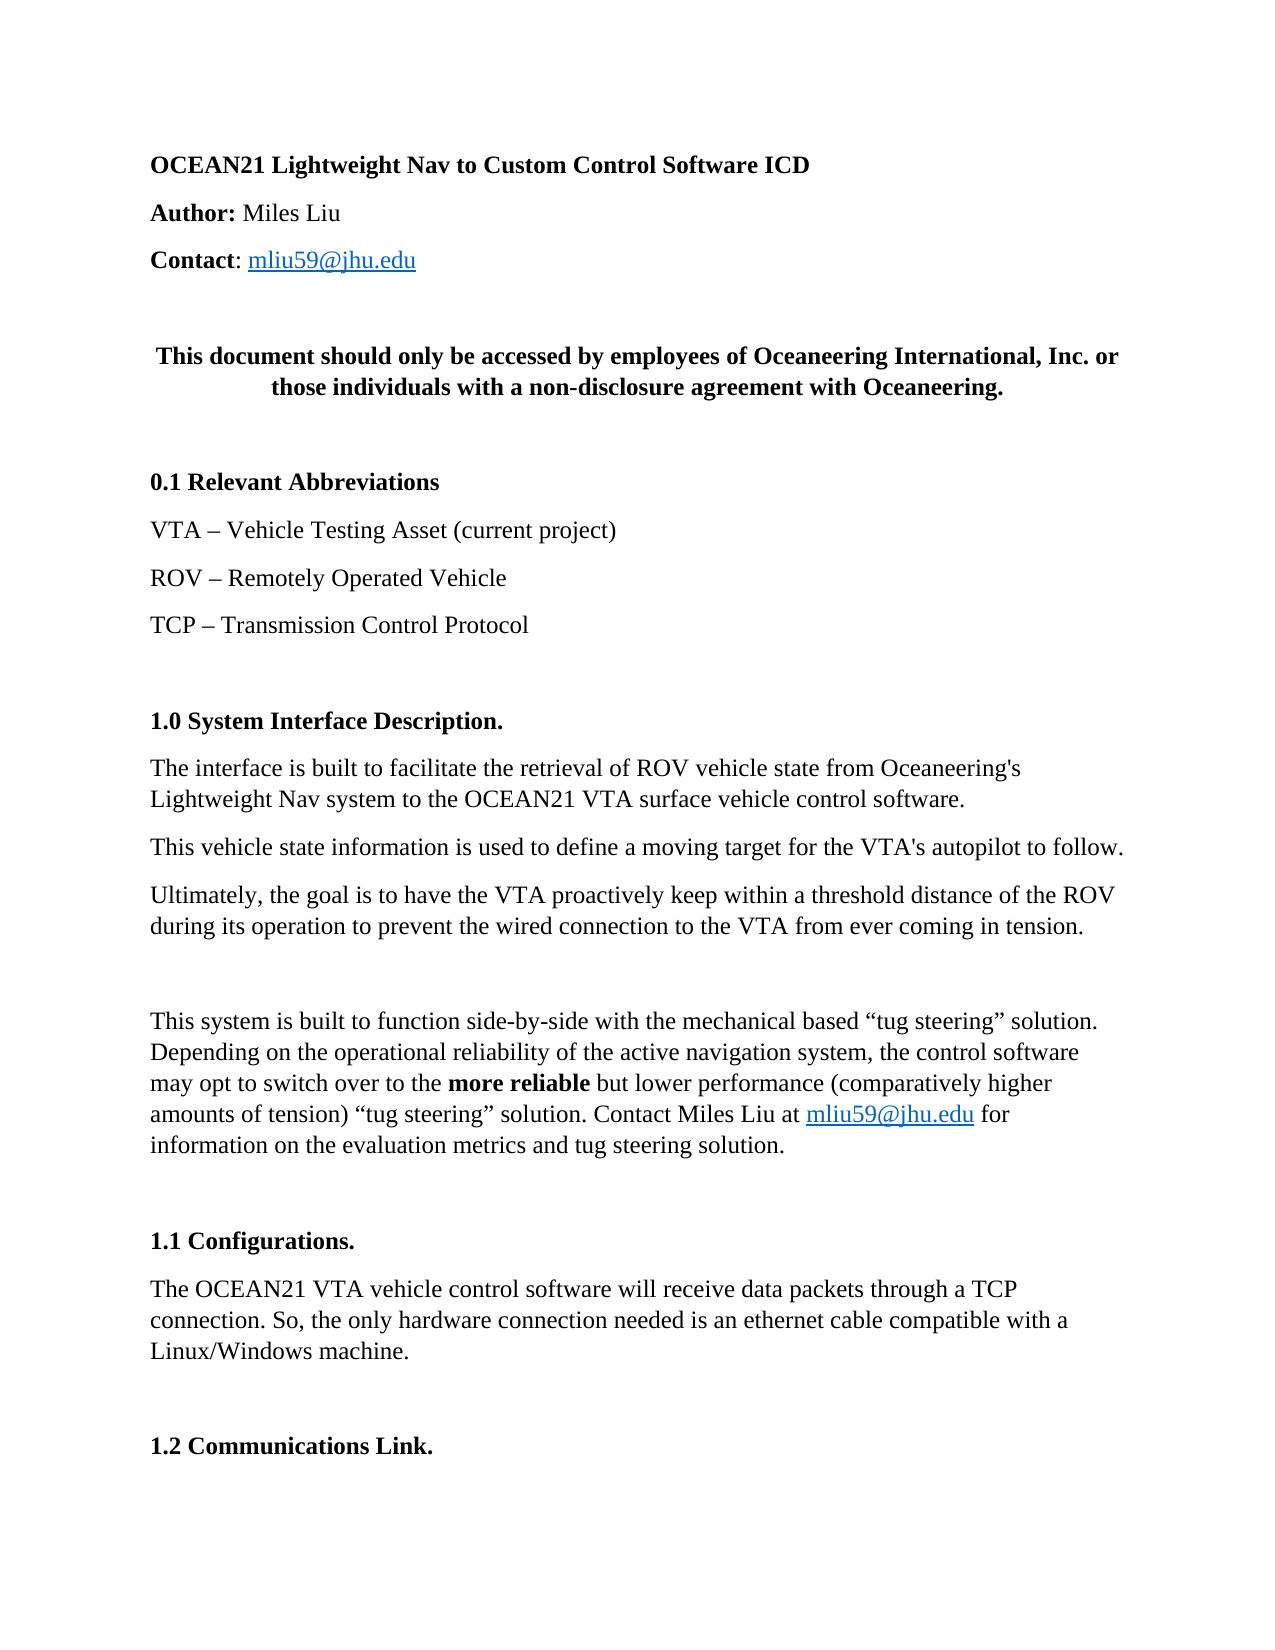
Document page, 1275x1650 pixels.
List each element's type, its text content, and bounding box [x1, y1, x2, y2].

text The interface is built to facilitate the retrieval of ROV vehicle state from Oceaneering's Lightweight Nav system to the OCEAN21 VTA surface vehicle control software. [150, 753, 1125, 813]
text 1.1 Configurations. [150, 1226, 1125, 1255]
text 1.2 Communications Link. [150, 1431, 1125, 1460]
text 1.0 System Interface Description. [150, 706, 1125, 734]
text VTA – Vehicle Testing Asset (current project) [150, 515, 1125, 544]
text This document should only be accessed by employees of Oceaneering International, Inc. or those individuals with a non-disclosure agreement with Oceaneering. [150, 341, 1125, 401]
text Contact: mliu59@jhu.edu [150, 245, 1125, 274]
text Ultimately, the goal is to have the VTA proactively keep within a threshold distance of the ROV during its operation to prevent the wired connection to the VTA from ever coming in tension. [150, 880, 1125, 940]
text OCEAN21 Lightweight Nav to Custom Control Software ICD [150, 150, 1125, 179]
text The OCEAN21 VTA vehicle control software will receive data packets through a TCP connection. So, the only hardware connection needed is an ethernet cable compatible with a Linux/Windows machine. [150, 1274, 1125, 1364]
text Author: Miles Liu [150, 198, 1125, 226]
text This system is built to function side-by-side with the mechanical based “tug steering” solution. Depending on the operational reliability of the active navigation system, the control software may opt to switch over to the more reliable but lower performance (comparatively higher amounts of tension) “tug steering” solution. Contact Miles Liu at mliu59@jhu.edu for information on the evaluation metrics and tug steering solution. [150, 1006, 1125, 1159]
text 0.1 Relevant Abbreviations [150, 467, 1125, 496]
text TCP – Transmission Control Protocol [150, 610, 1125, 639]
text ROV – Remotely Operated Vehicle [150, 563, 1125, 591]
text This vehicle state information is used to define a moving target for the VTA's autopilot to follow. [150, 832, 1125, 861]
